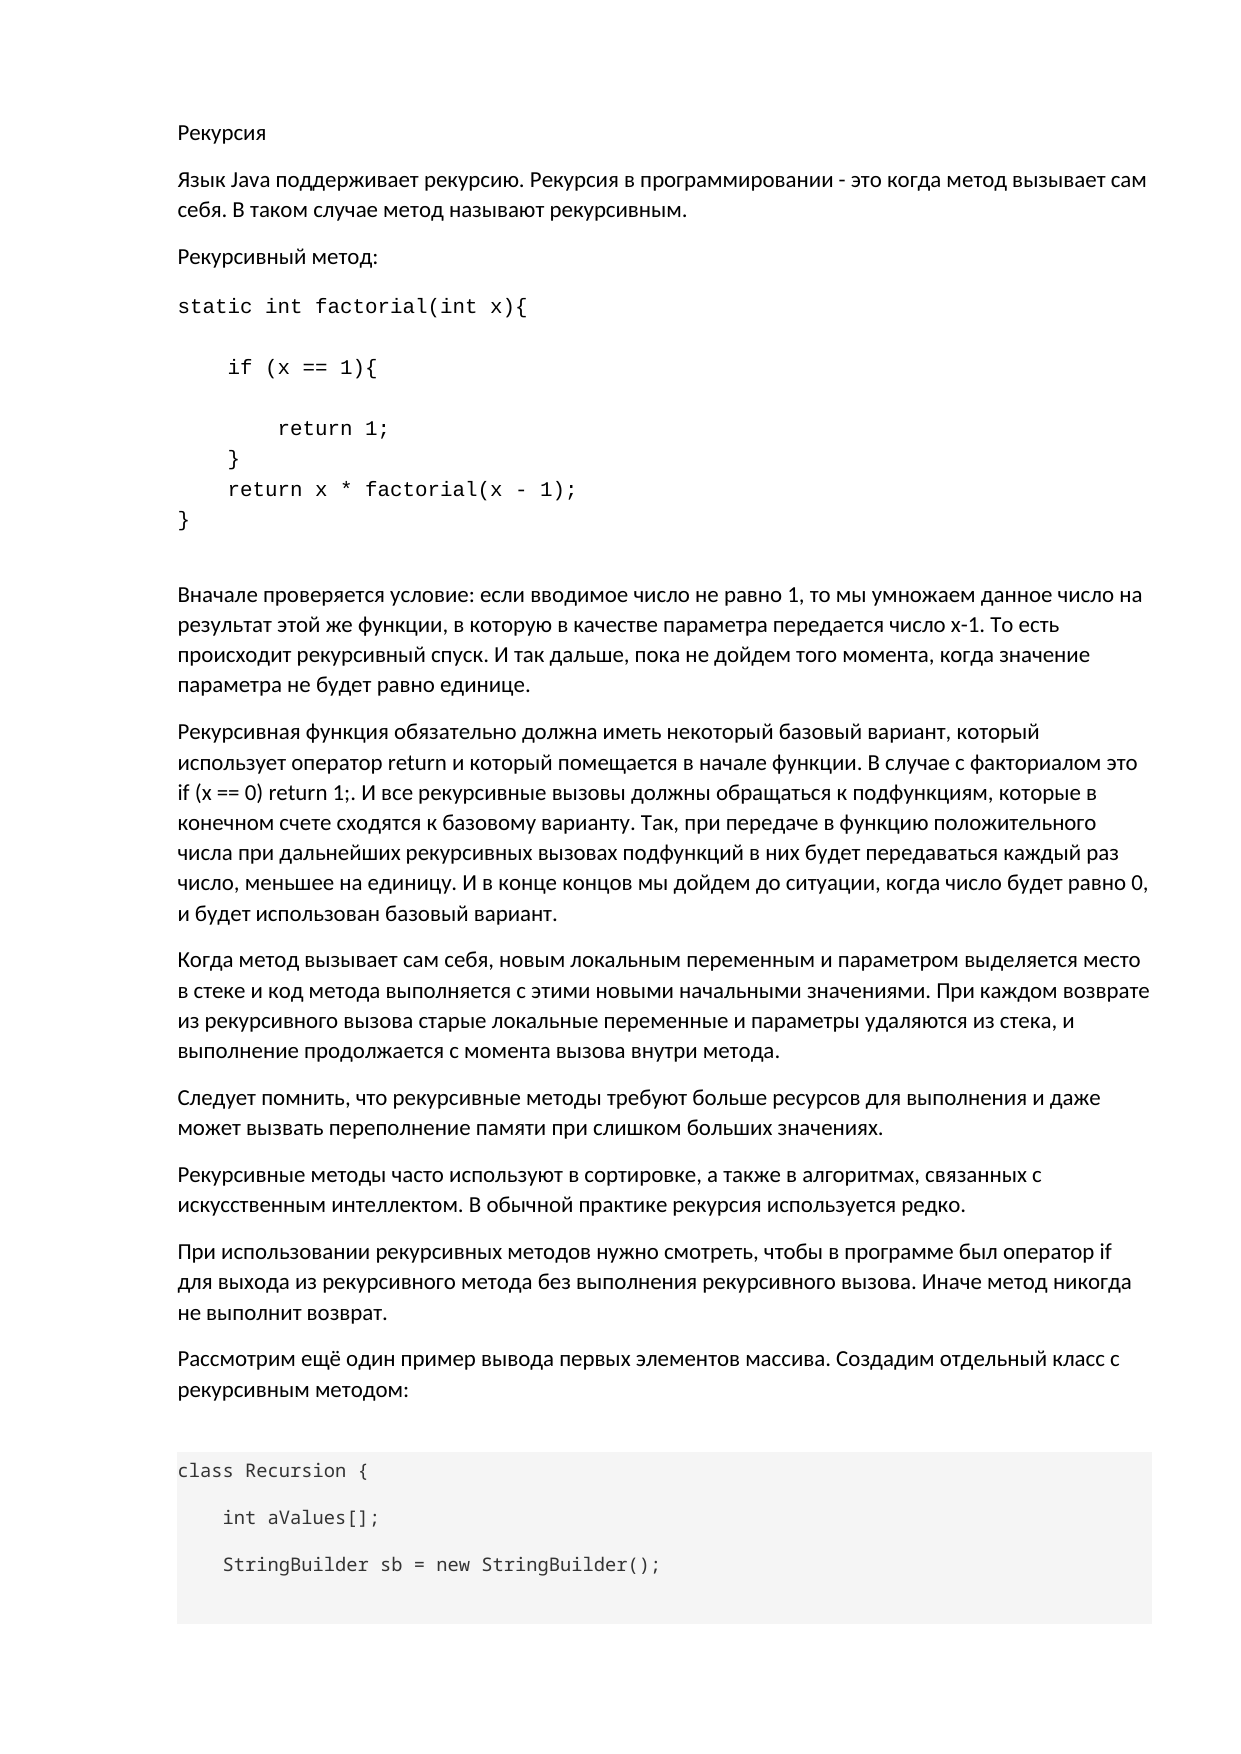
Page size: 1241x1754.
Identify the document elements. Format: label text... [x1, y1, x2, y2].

text return 1; [177, 411, 1152, 442]
text static int factorial(int x){ [177, 289, 1152, 319]
text Язык Java поддерживает рекурсию. Рекурсия в программировании - это когда метод вызывает сам себя. В таком случае метод называют рекурсивным. [177, 165, 1152, 223]
text Вначале проверяется условие: если вводимое число не равно 1, то мы умножаем данное число на результат этой же функции, в которую в качестве параметра передается число x-1. То есть происходит рекурсивный спуск. И так дальше, пока не дойдем того момента, когда значение параметра не будет равно единице. [177, 580, 1152, 699]
text StringBuilder sb = new StringBuilder(); [177, 1546, 1152, 1577]
text return x * factorial(x - 1); [177, 472, 1152, 503]
text Следует помнить, что рекурсивные методы требуют больше ресурсов для выполнения и даже может вызвать переполнение памяти при слишком больших значениях. [177, 1083, 1152, 1141]
text } [177, 503, 1152, 533]
text if (x == 1){ [177, 350, 1152, 381]
text int aValues[]; [177, 1499, 1152, 1530]
text Рекурсивные методы часто используют в сортировке, а также в алгоритмах, связанных с искусственным интеллектом. В обычной практике рекурсия используется редко. [177, 1160, 1152, 1218]
text } [177, 442, 1152, 472]
text Рекурсия [177, 118, 1152, 146]
text class Recursion { [177, 1452, 1152, 1483]
text Когда метод вызывает сам себя, новым локальным переменным и параметром выделяется место в стеке и код метода выполняется с этими новыми начальными значениями. При каждом возврате из рекурсивного вызова старые локальные переменные и параметры удаляются из стека, и выполнение продолжается с момента вызова внутри метода. [177, 946, 1152, 1064]
text Рекурсивный метод: [177, 242, 1152, 270]
text Рекурсивная функция обязательно должна иметь некоторый базовый вариант, который использует оператор return и который помещается в начале функции. В случае с факториалом это if (x == 0) return 1;. И все рекурсивные вызовы должны обращаться к подфункциям, которые в конечном счете сходятся к базовому варианту. Так, при передаче в функцию положительного числа при дальнейших рекурсивных вызовах подфункций в них будет передаваться каждый раз число, меньшее на единицу. И в конце концов мы дойдем до ситуации, когда число будет равно 0, и будет использован базовый вариант. [177, 717, 1152, 927]
text Рассмотрим ещё один пример вывода первых элементов массива. Создадим отдельный класс с рекурсивным методом: [177, 1344, 1152, 1433]
text При использовании рекурсивных методов нужно смотреть, чтобы в программе был оператор if для выхода из рекурсивного метода без выполнения рекурсивного вызова. Иначе метод никогда не выполнит возврат. [177, 1237, 1152, 1326]
